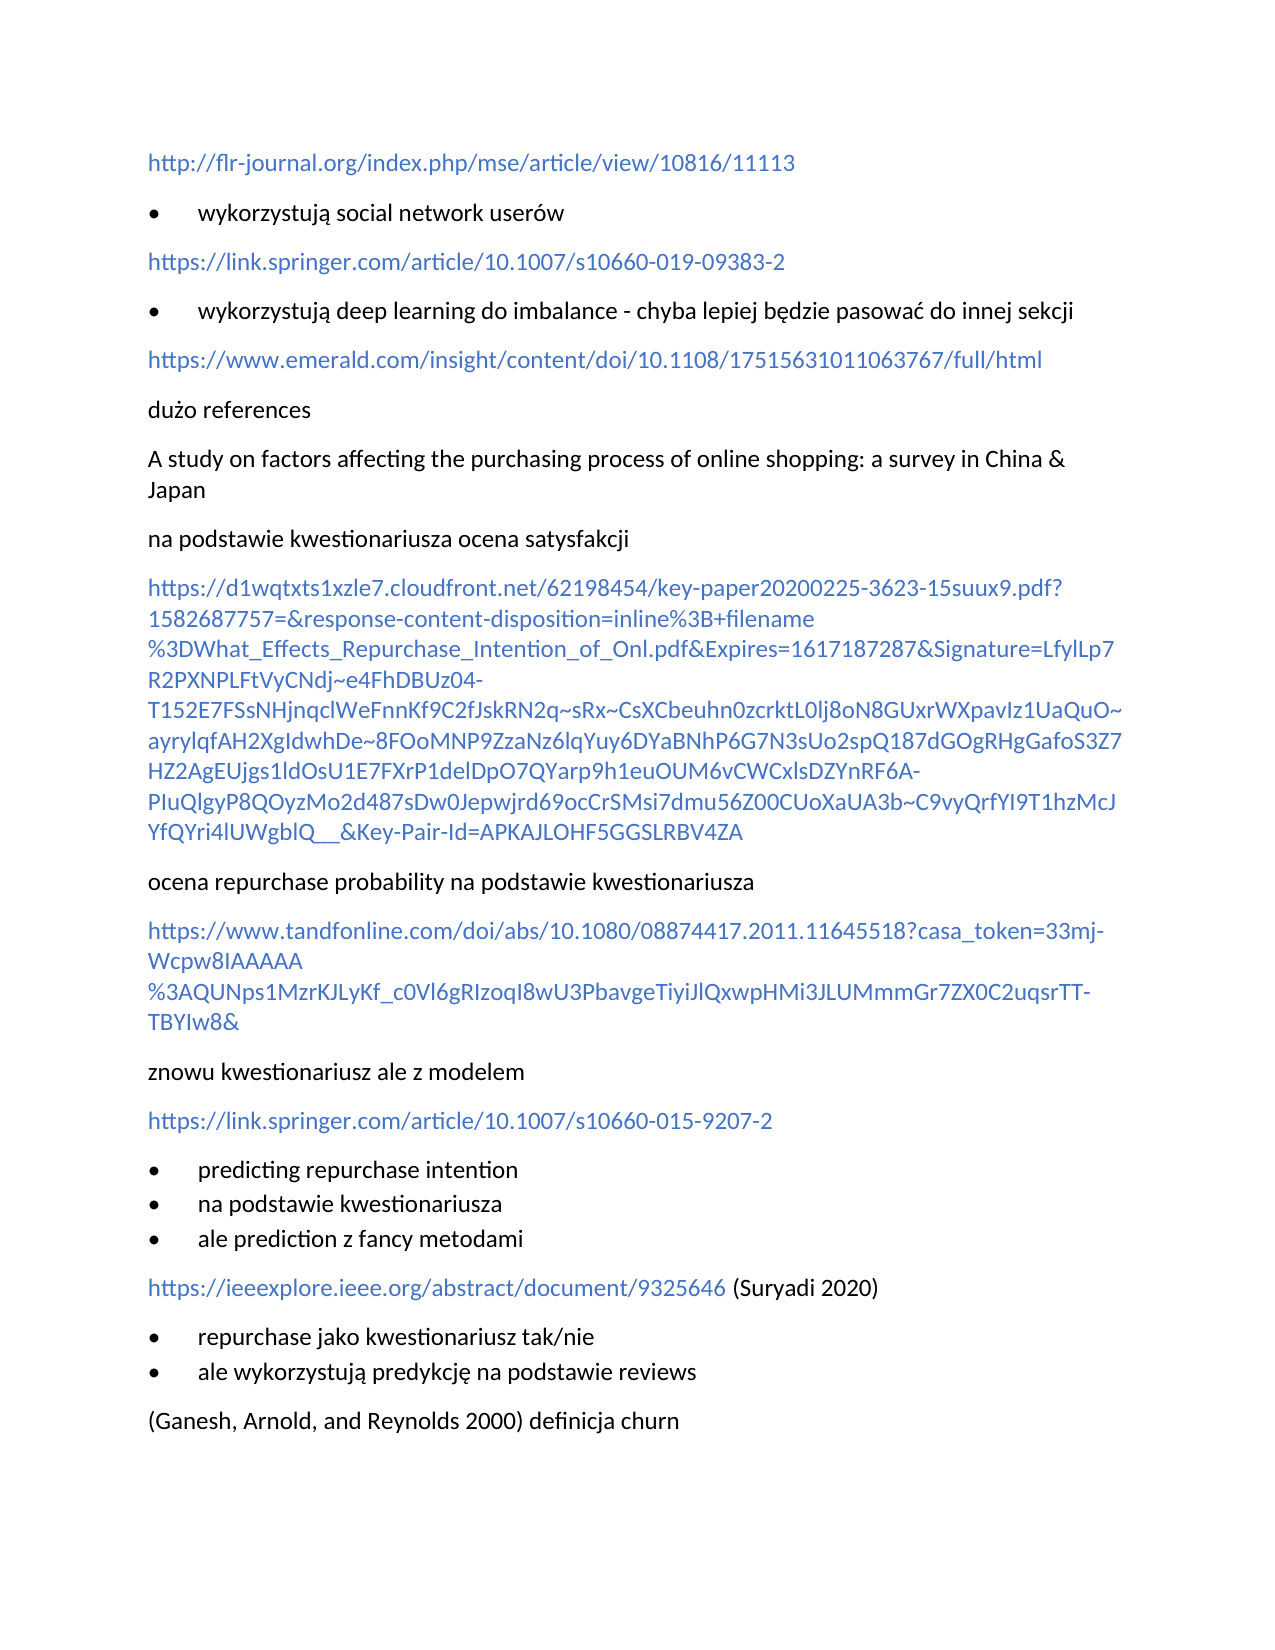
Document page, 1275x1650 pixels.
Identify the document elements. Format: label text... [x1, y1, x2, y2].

text http://flr-journal.org/index.php/mse/article/view/10816/11113 [148, 148, 1127, 178]
list wykorzystują deep learning do imbalance - chyba lepiej będzie pasować do innej sekcji [148, 295, 1127, 326]
list wykorzystują social network userów [148, 197, 1127, 227]
text https://www.emerald.com/insight/content/doi/10.1108/17515631011063767/full/html [148, 345, 1127, 375]
text ocena repurchase probability na podstawie kwestionariusza [148, 866, 1127, 896]
text (Ganesh, Arnold, and Reynolds 2000) definicja churn [148, 1405, 1127, 1436]
list repurchase jako kwestionariusz tak/nie [148, 1321, 1127, 1352]
text https://ieeexplore.ieee.org/abstract/document/9325646 (Suryadi 2020) [148, 1272, 1127, 1303]
list na podstawie kwestionariusza [148, 1189, 1127, 1219]
text znowu kwestionariusz ale z modelem [148, 1056, 1127, 1086]
text na podstawie kwestionariusza ocena satysfakcji [148, 523, 1127, 553]
list ale wykorzystują predykcję na podstawie reviews [148, 1356, 1127, 1386]
text https://link.springer.com/article/10.1007/s10660-019-09383-2 [148, 246, 1127, 277]
list predicting repurchase intention [148, 1154, 1127, 1185]
text dużo references [148, 394, 1127, 424]
text https://d1wqtxts1xzle7.cloudfront.net/62198454/key-paper20200225-3623-15suux9.pdf?1582687757=&response-content-disposition=inline%3B+filename%3DWhat_Effects_Repurchase_Intention_of_Onl.pdf&Expires=1617187287&Signature=LfylLp7R2PXNPLFtVyCNdj~e4FhDBUz04-T152E7FSsNHjnqclWeFnnKf9C2fJskRN2q~sRx~CsXCbeuhn0zcrktL0lj8oN8GUxrWXpavIz1UaQuO~ayrylqfAH2XgIdwhDe~8FOoMNP9ZzaNz6lqYuy6DYaBNhP6G7N3sUo2spQ187dGOgRHgGafoS3Z7HZ2AgEUjgs1ldOsU1E7FXrP1delDpO7QYarp9h1euOUM6vCWCxlsDZYnRF6A-PIuQlgyP8QOyzMo2d487sDw0Jepwjrd69ocCrSMsi7dmu56Z00CUoXaUA3b~C9vyQrfYI9T1hzMcJYfQYri4lUWgblQ__&Key-Pair-Id=APKAJLOHF5GGSLRBV4ZA [148, 572, 1127, 847]
text A study on factors affecting the purchasing process of online shopping: a survey in China & Japan [148, 443, 1127, 504]
text https://www.tandfonline.com/doi/abs/10.1080/08874417.2011.11645518?casa_token=33mj-Wcpw8IAAAAA%3AQUNps1MzrKJLyKf_c0Vl6gRIzoqI8wU3PbavgeTiyiJlQxwpHMi3JLUMmmGr7ZX0C2uqsrTT-TBYIw8& [148, 915, 1127, 1037]
list ale prediction z fancy metodami [148, 1223, 1127, 1253]
text https://link.springer.com/article/10.1007/s10660-015-9207-2 [148, 1105, 1127, 1136]
